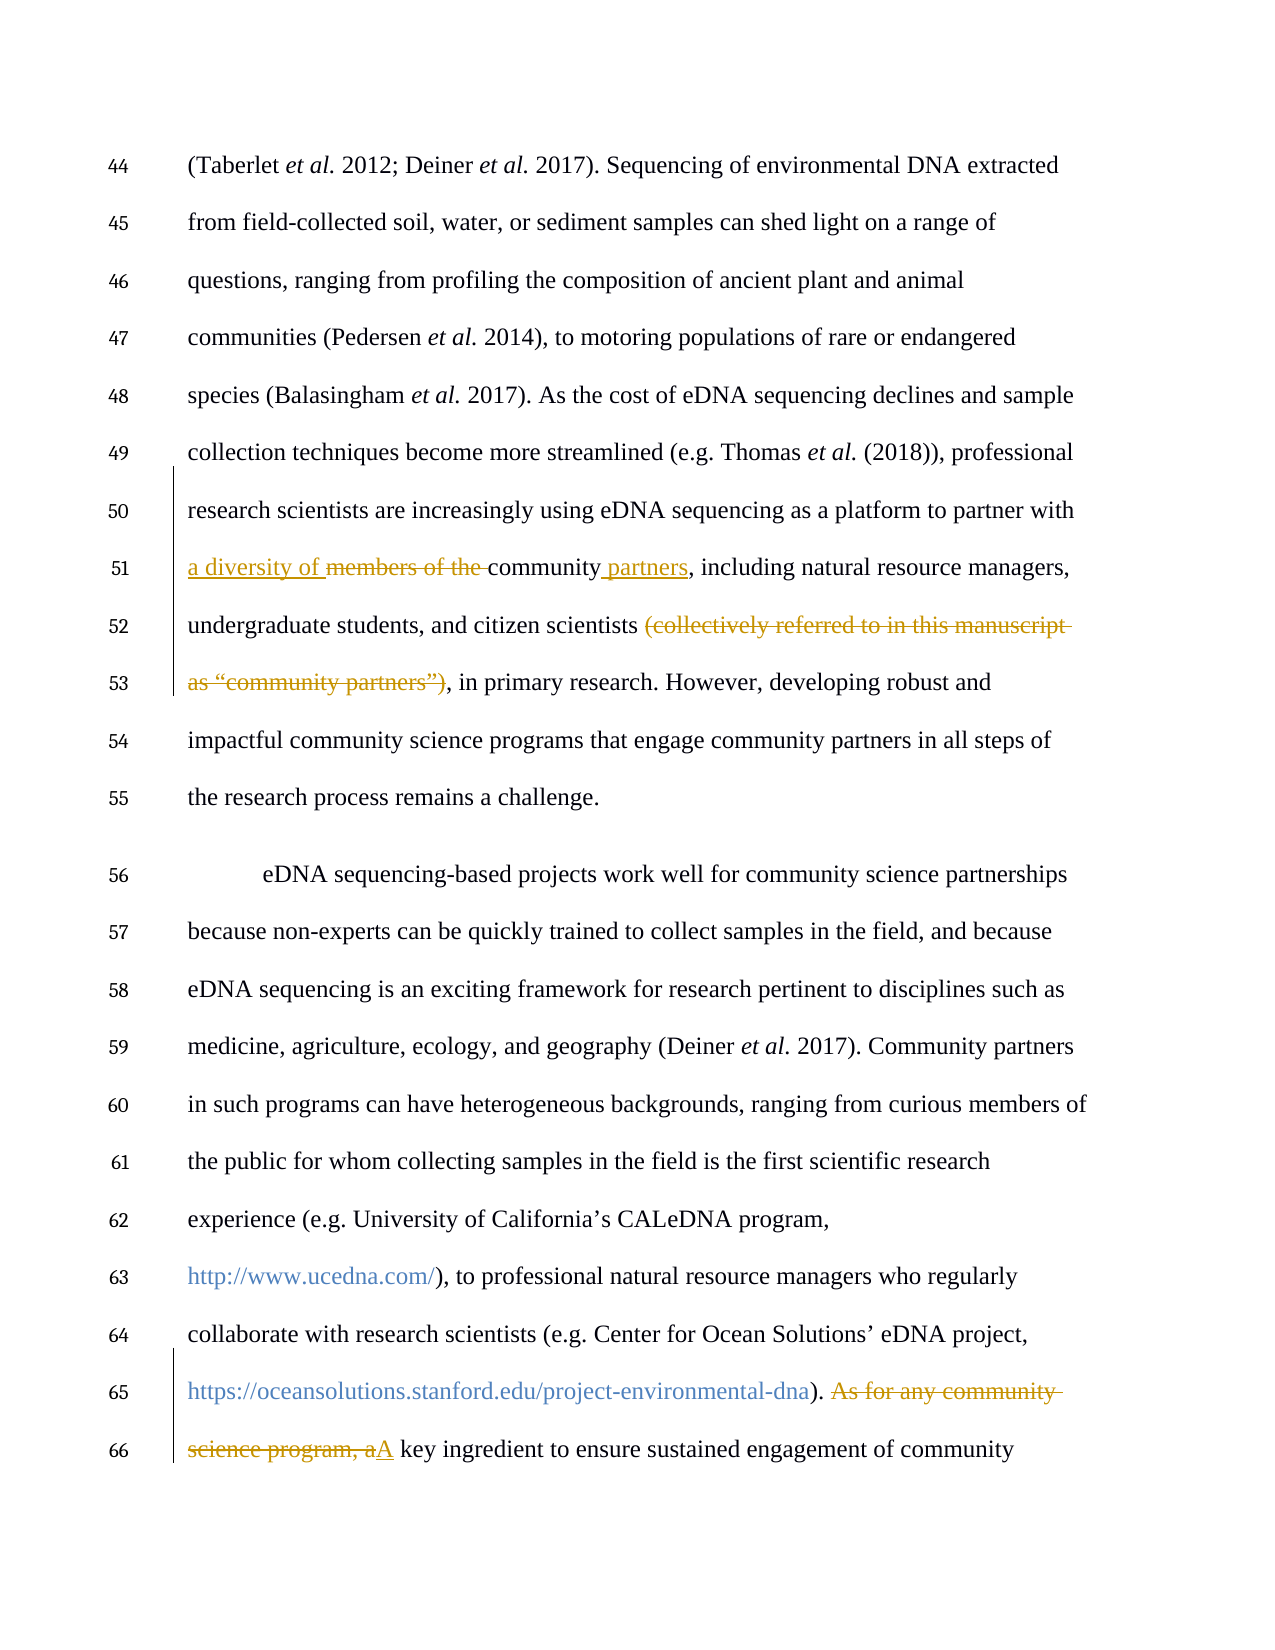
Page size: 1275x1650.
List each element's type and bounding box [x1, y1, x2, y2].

text [187, 859, 1087, 1462]
text [187, 150, 1087, 811]
